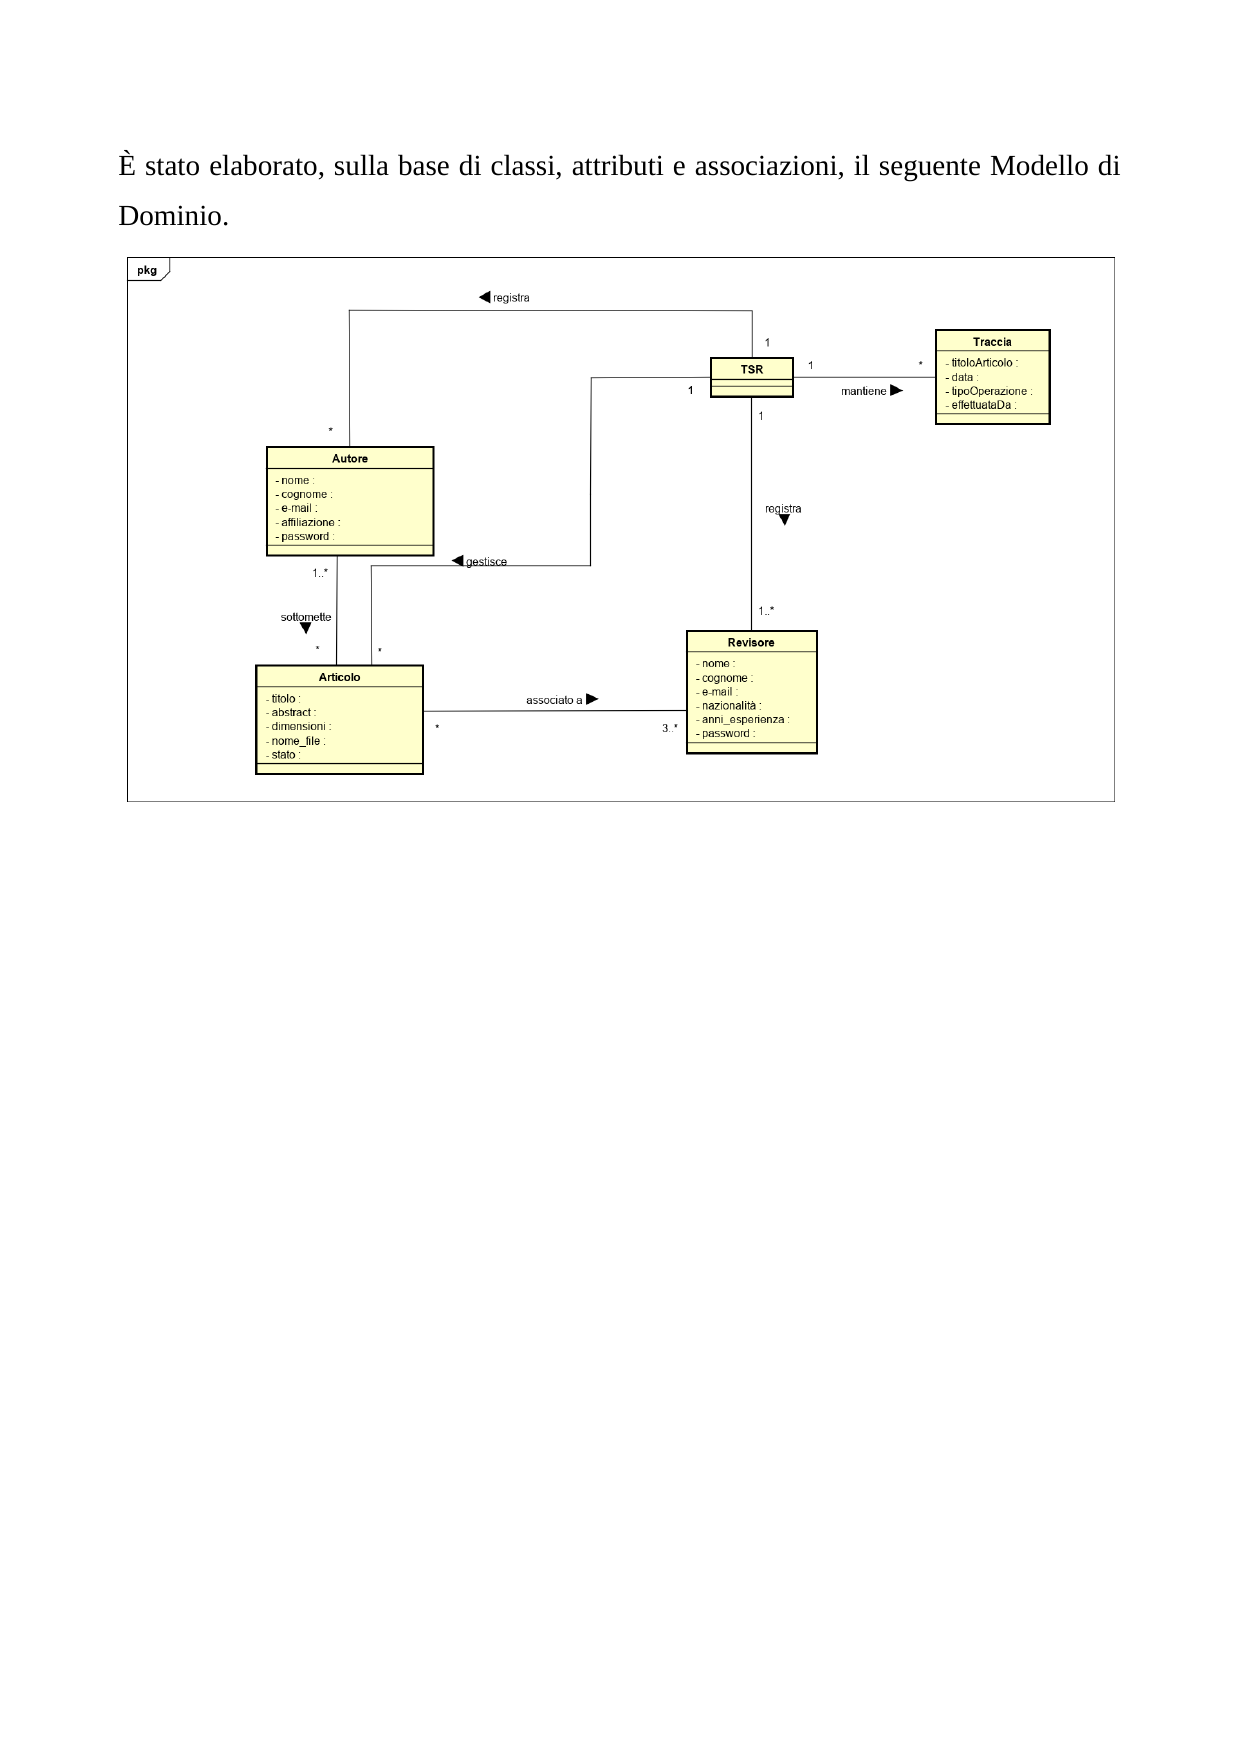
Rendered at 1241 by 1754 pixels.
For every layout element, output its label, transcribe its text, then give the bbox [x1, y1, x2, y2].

text È stato elaborato, sulla base di classi, attributi e associazioni, il seguente Modello di Dominio. [118, 148, 1122, 248]
picture [118, 248, 1123, 810]
